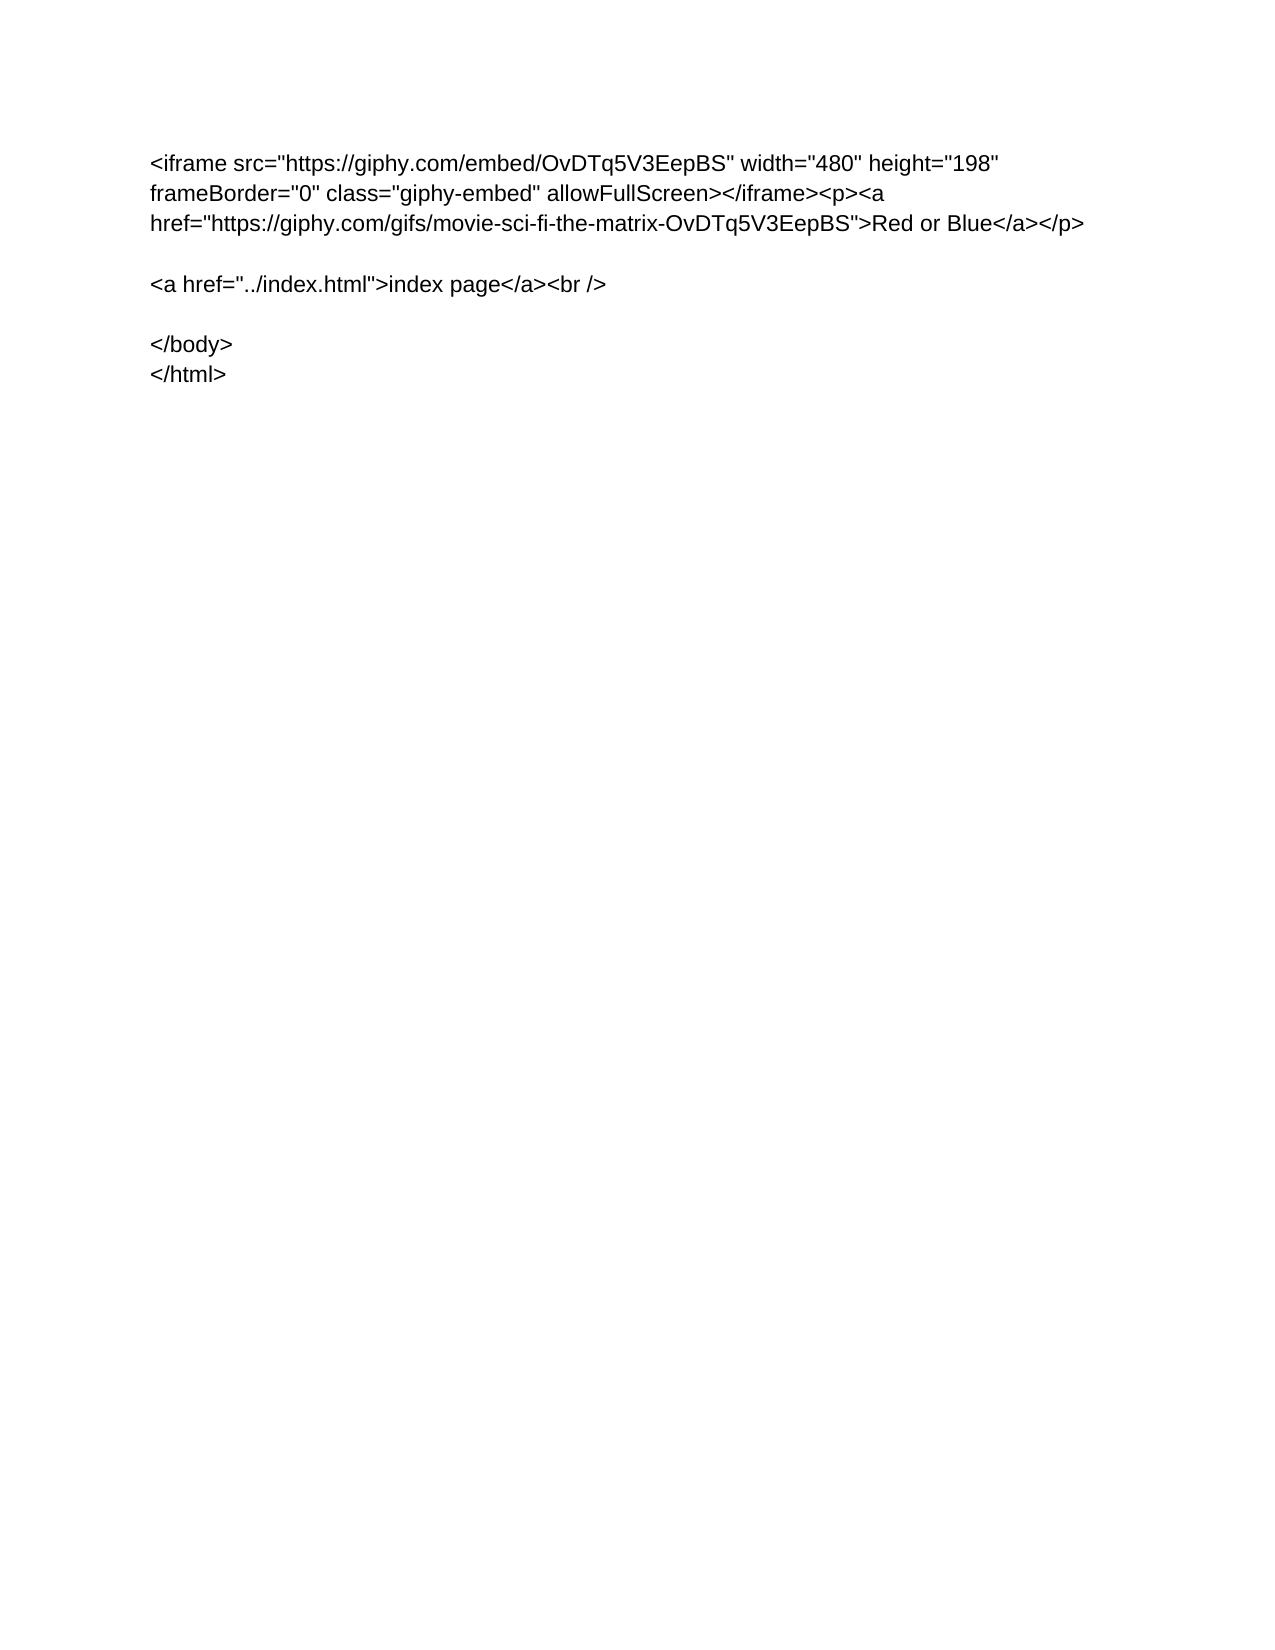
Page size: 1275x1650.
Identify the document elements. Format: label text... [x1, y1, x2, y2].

text </body> [150, 331, 1125, 358]
text <iframe src="https://giphy.com/embed/OvDTq5V3EepBS" width="480" height="198" frameBorder="0" class="giphy-embed" allowFullScreen></iframe><p><a href="https://giphy.com/gifs/movie-sci-fi-the-matrix-OvDTq5V3EepBS">Red or Blue</a></p> [150, 150, 1125, 237]
text </html> [150, 361, 1125, 388]
text <a href="../index.html">index page</a><br /> [150, 271, 1125, 297]
